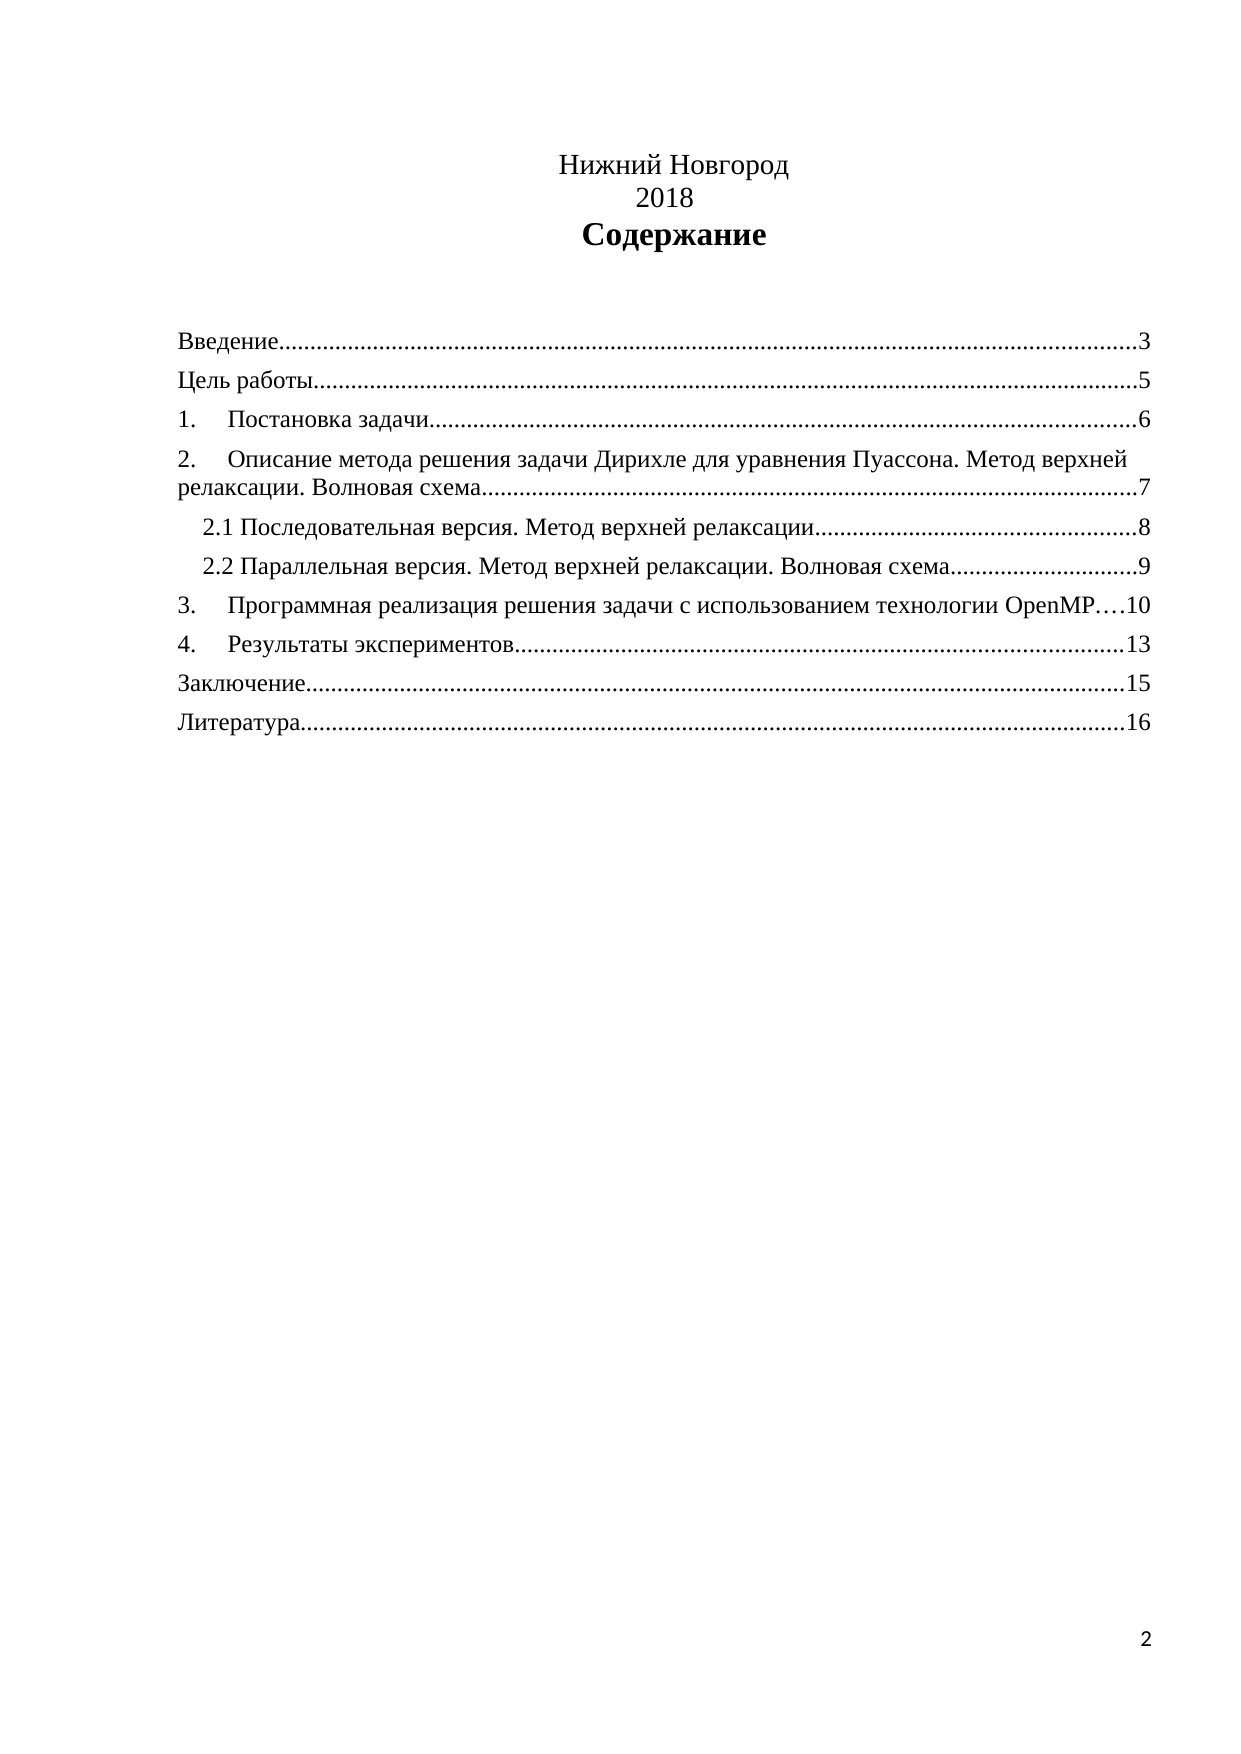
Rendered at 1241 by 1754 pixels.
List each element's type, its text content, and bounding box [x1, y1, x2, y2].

text Содержание [177, 214, 1152, 252]
text Нижний Новгород 2018 [177, 147, 1152, 214]
